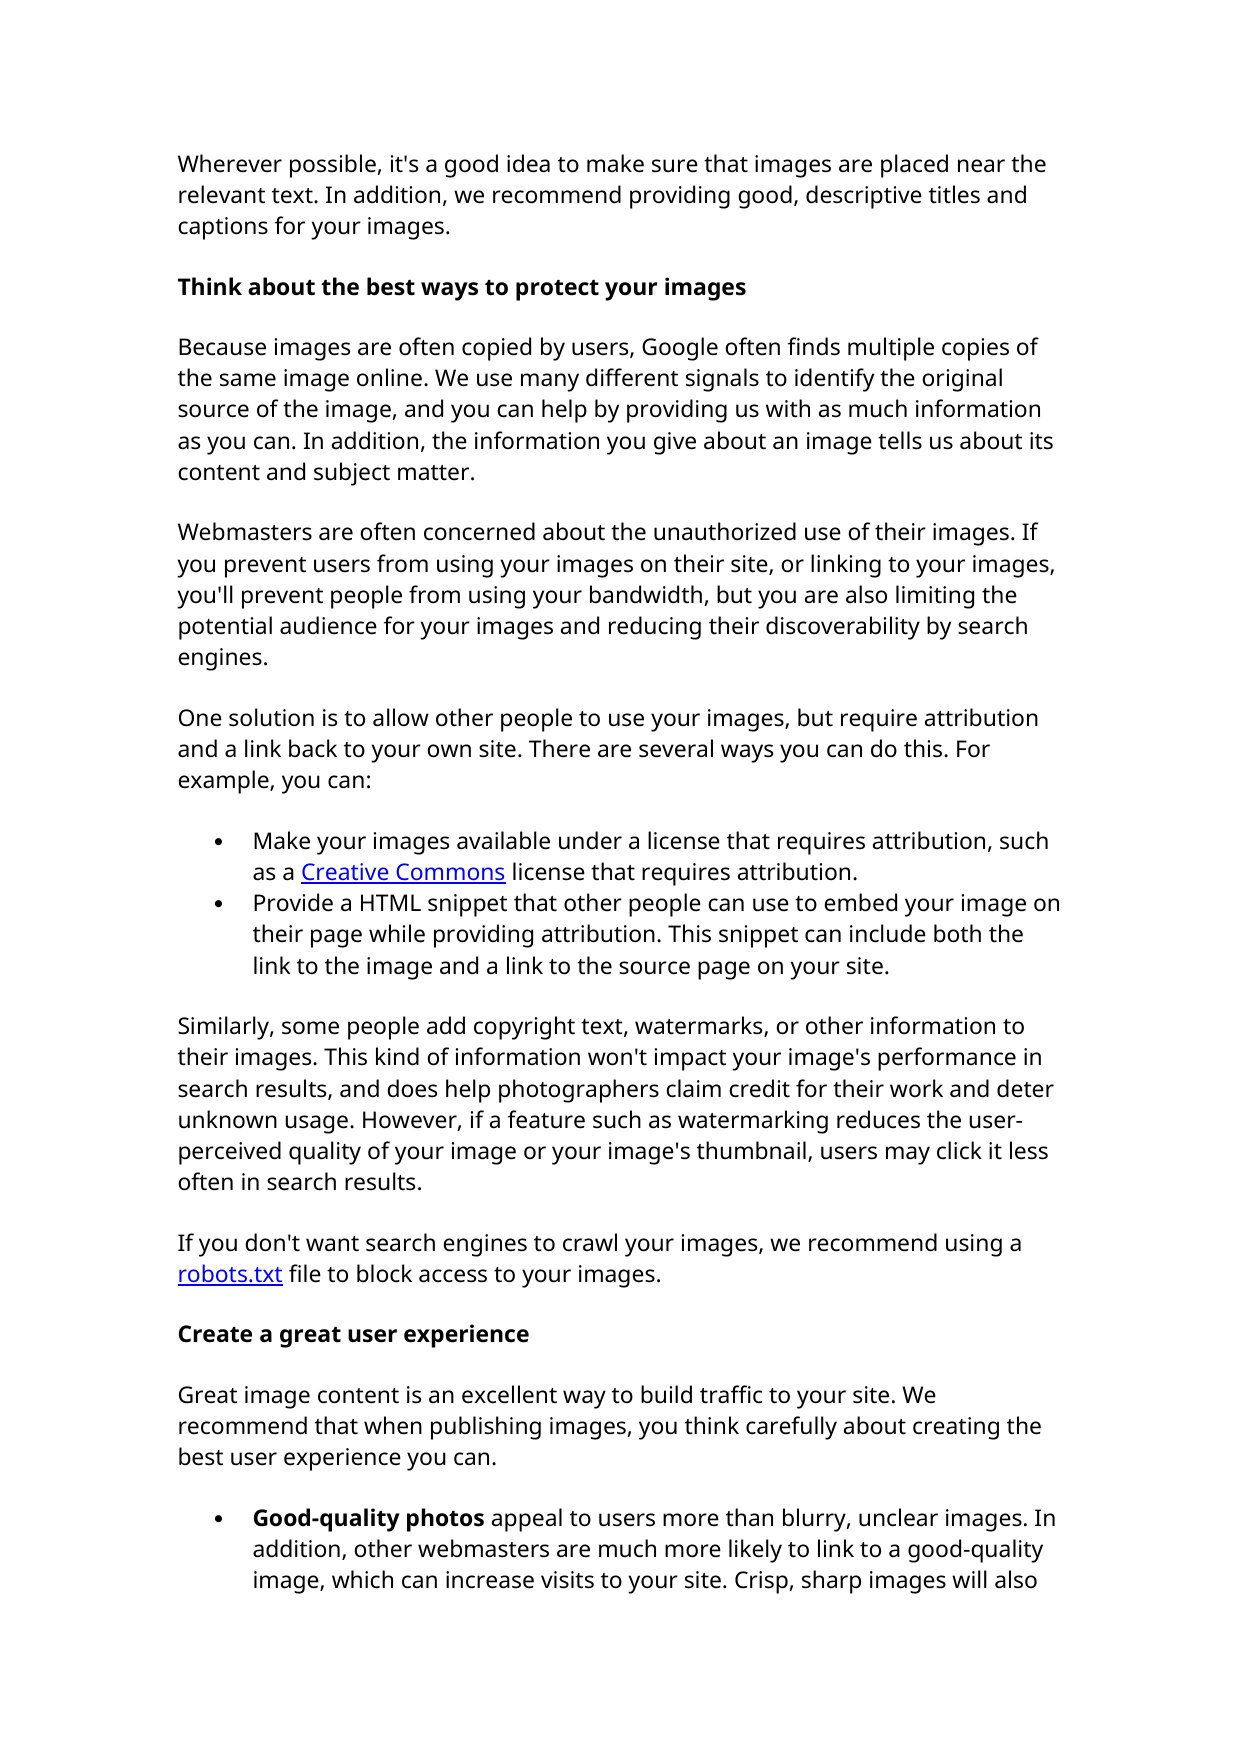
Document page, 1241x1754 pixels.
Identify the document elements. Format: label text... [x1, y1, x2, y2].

text Webmasters are often concerned about the unauthorized use of their images. If you prevent users from using your images on their site, or linking to your images, you'll prevent people from using your bandwidth, but you are also limiting the potential audience for your images and reducing their discoverability by search engines. [177, 516, 1063, 673]
text Similarly, some people add copyright text, watermarks, or other information to their images. This kind of information won't impact your image's performance in search results, and does help photographers claim credit for their work and deter unknown usage. However, if a feature such as watermarking reduces the user-perceived quality of your image or your image's thumbnail, users may click it less often in search results. [177, 1010, 1063, 1198]
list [215, 1502, 1063, 1596]
text Because images are often copied by users, Google often finds multiple copies of the same image online. We use many different signals to identify the original source of the image, and you can help by providing us with as much information as you can. In addition, the information you give about an image tells us about its content and subject matter. [177, 331, 1063, 487]
text If you don't want search engines to crawl your images, we recommend using a robots.txt file to block access to your images. [177, 1227, 1063, 1289]
text Great image content is an excellent way to build traffic to your site. We recommend that when publishing images, you think carefully about creating the best user experience you can. [177, 1379, 1063, 1473]
text Wherever possible, it's a good idea to make sure that images are placed near the relevant text. In addition, we recommend providing good, descriptive titles and captions for your images. [177, 148, 1063, 241]
list Make your images available under a license that requires attribution, such as a Creative Commons license that requires attribution. [215, 825, 1063, 887]
text Create a great user experience [177, 1318, 1063, 1350]
text Think about the best ways to protect your images [177, 271, 1063, 302]
list Provide a HTML snippet that other people can use to embed your image on their page while providing attribution. This snippet can include both the link to the image and a link to the source page on your site. [215, 887, 1063, 981]
text One solution is to allow other people to use your images, but require attribution and a link back to your own site. There are several ways you can do this. For example, you can: [177, 702, 1063, 796]
